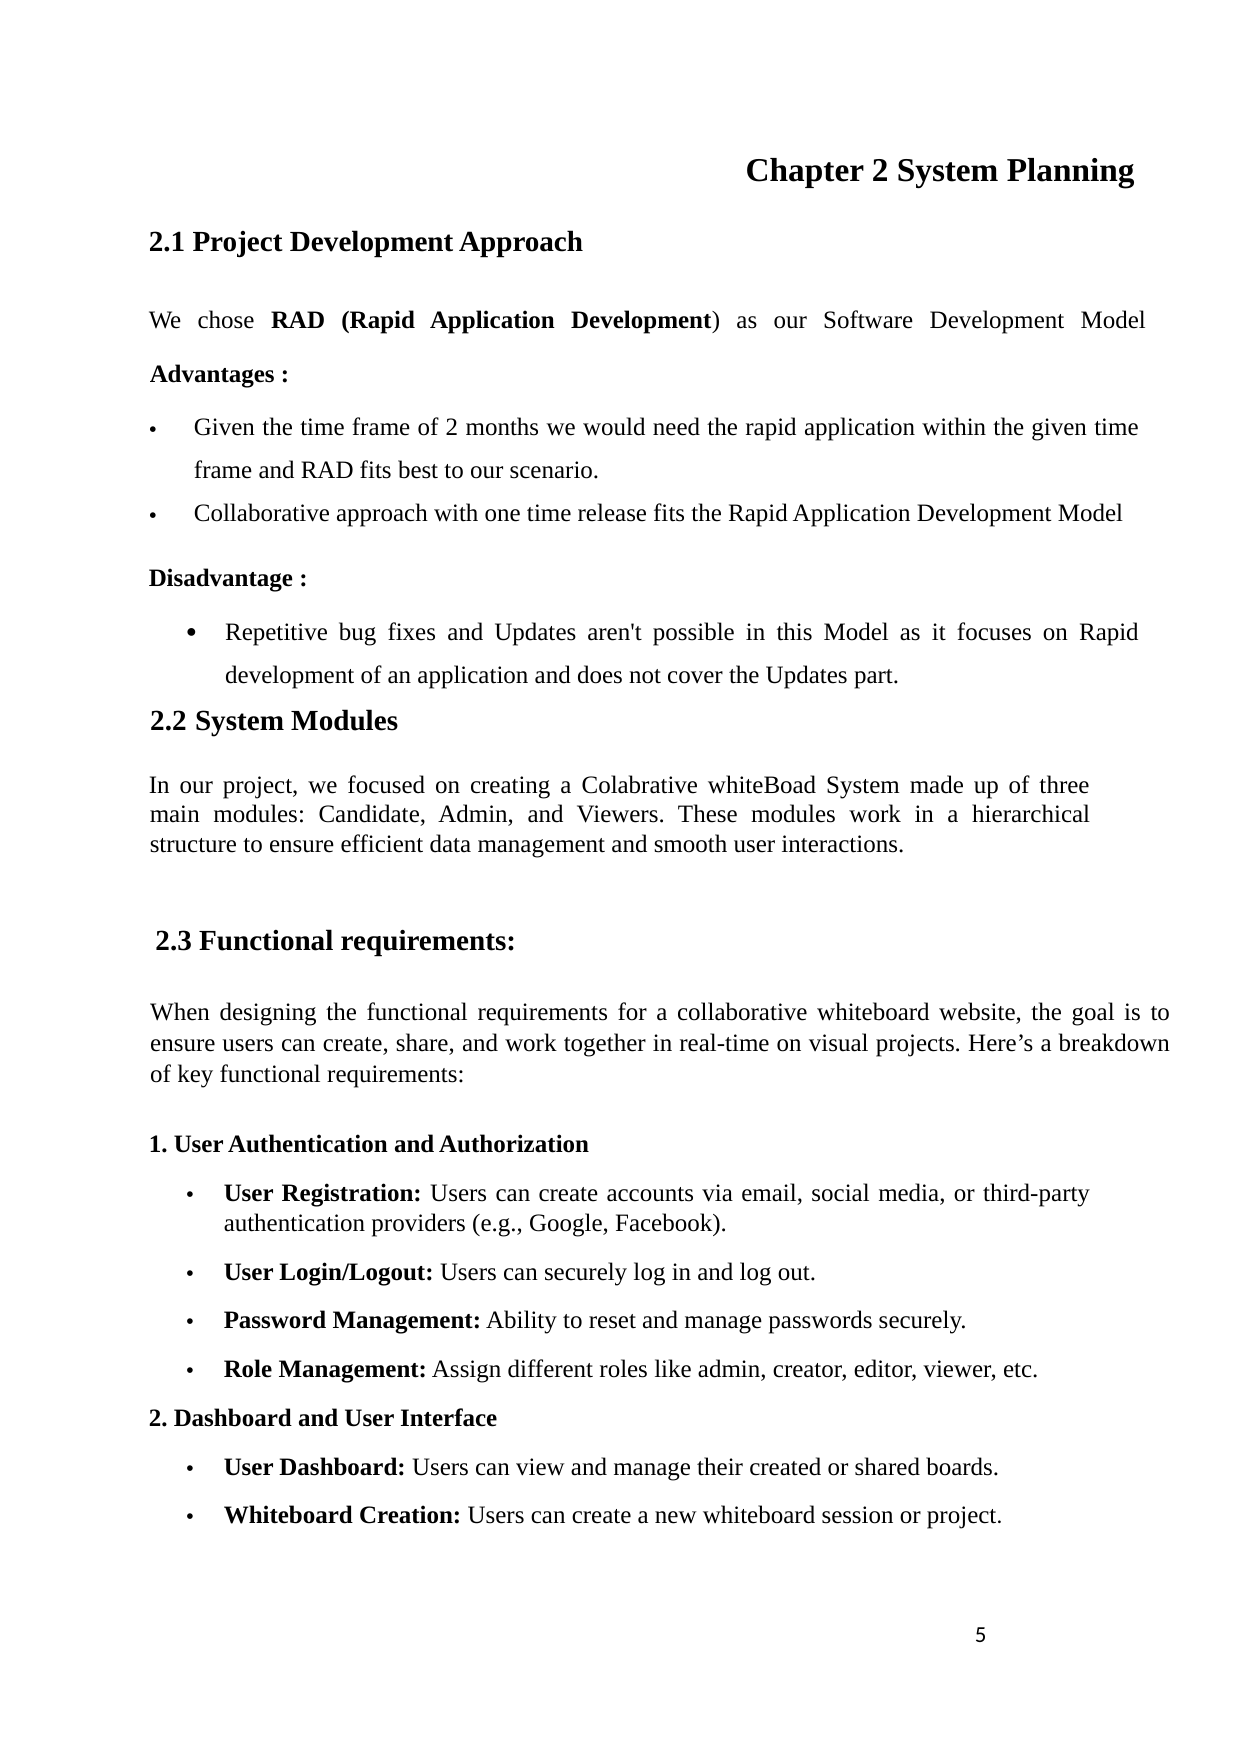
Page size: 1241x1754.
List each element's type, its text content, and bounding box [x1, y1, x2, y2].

text 2.1 Project Development Approach [148, 224, 1057, 258]
text 2.3 Functional requirements: [150, 923, 1171, 956]
subtitle 1. User Authentication and Authorization [148, 1129, 1171, 1158]
list Password Management: Ability to reset and manage passwords securely. [186, 1305, 1091, 1334]
list Collaborative approach with one time release fits the Rapid Application Development Model [150, 498, 1140, 526]
list System Modules [150, 703, 1057, 736]
list User Login/Logout: Users can securely log in and log out. [186, 1257, 1091, 1285]
list User Registration: Users can create accounts via email, social media, or third-party authentication providers (e.g., Google, Facebook). [186, 1178, 1091, 1237]
text Disadvantage : [148, 563, 1146, 592]
list Repetitive bug fixes and Updates aren't possible in this Model as it focuses on Rapid development of an application and does not cover the Updates part. [187, 617, 1140, 688]
text When designing the functional requirements for a collaborative whiteboard website, the goal is to ensure users can create, share, and work together in real-time on visual projects. Here’s a breakdown of key functional requirements: [150, 997, 1171, 1088]
subtitle Chapter 2 System Planning [150, 150, 1134, 188]
list Whiteboard Creation: Users can create a new whiteboard session or project. [186, 1500, 1091, 1529]
list Role Management: Assign different roles like admin, creator, editor, viewer, etc. [186, 1354, 1091, 1383]
list User Dashboard: Users can view and manage their created or shared boards. [186, 1452, 1091, 1481]
text In our project, we focused on creating a Colabrative whiteBoad System made up of three main modules: Candidate, Admin, and Viewers. These modules work in a hierarchical structure to ensure efficient data management and smooth user interactions. [148, 770, 1091, 858]
list Given the time frame of 2 months we would need the rapid application within the given time frame and RAD fits best to our scenario. [150, 412, 1140, 483]
text We chose RAD (Rapid Application Development) as our Software Development Model Advantages : [148, 306, 1146, 387]
subtitle 2. Dashboard and User Interface [148, 1403, 1171, 1431]
